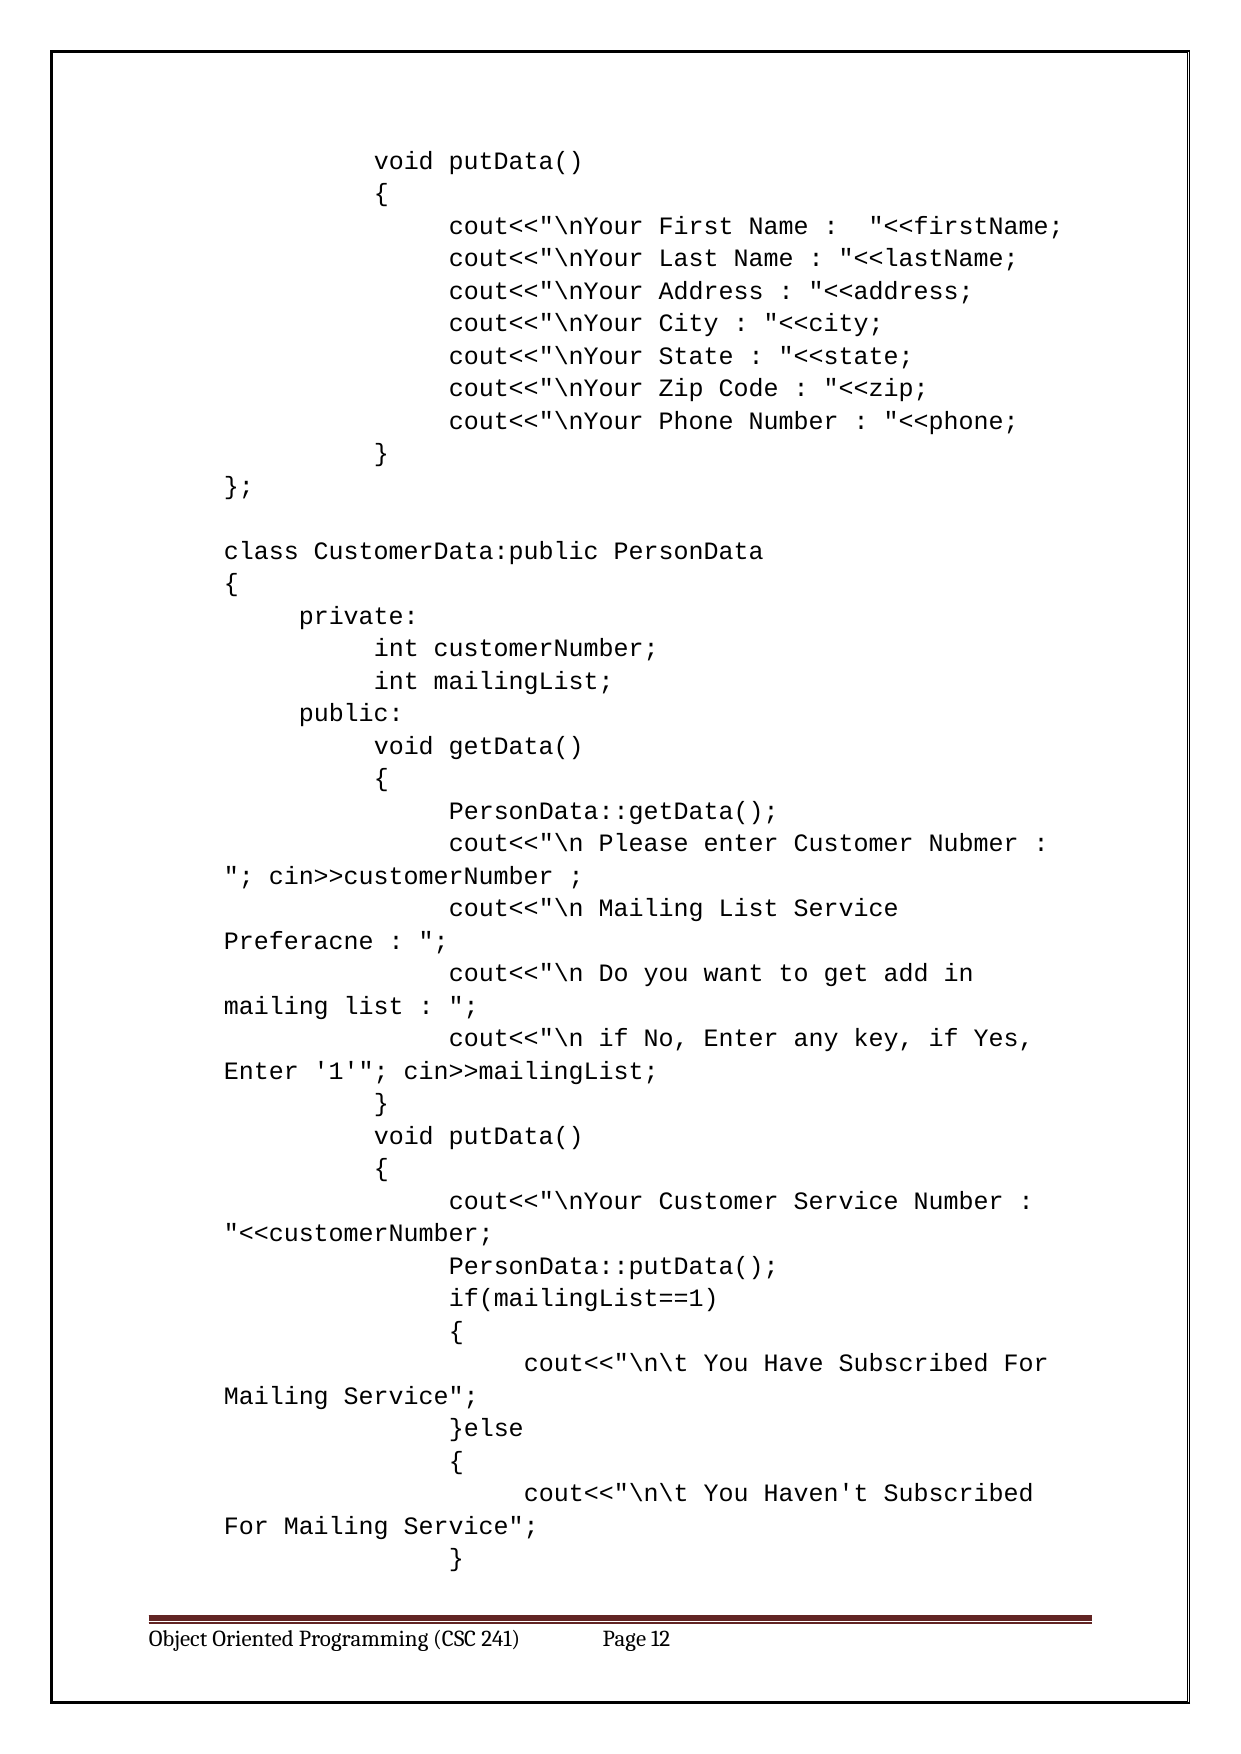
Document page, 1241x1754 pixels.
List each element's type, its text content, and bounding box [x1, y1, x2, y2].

list private: [223, 603, 1092, 632]
list cout<<"\nYour First Name : "<<firstName; [223, 213, 1092, 242]
list }; [223, 473, 1092, 502]
list { [223, 1448, 1092, 1477]
list { [223, 1318, 1092, 1347]
list cout<<"\n\t You Haven't Subscribed For Mailing Service"; [223, 1481, 1092, 1542]
list void putData() [223, 1123, 1092, 1152]
list cout<<"\n\t You Have Subscribed For Mailing Service"; [223, 1351, 1092, 1412]
list cout<<"\nYour Phone Number : "<<phone; [223, 408, 1092, 437]
list }else [223, 1416, 1092, 1444]
list { [223, 571, 1092, 599]
list cout<<"\nYour Zip Code : "<<zip; [223, 376, 1092, 404]
list } [223, 441, 1092, 469]
list void getData() [223, 733, 1092, 762]
list } [223, 1546, 1092, 1574]
list cout<<"\nYour State : "<<state; [223, 343, 1092, 372]
list { [223, 766, 1092, 794]
list } [223, 1091, 1092, 1119]
list { [223, 1156, 1092, 1184]
list int mailingList; [223, 668, 1092, 697]
list cout<<"\nYour Address : "<<address; [223, 278, 1092, 307]
list cout<<"\n Do you want to get add in mailing list : "; [223, 961, 1092, 1022]
list public: [223, 701, 1092, 729]
list cout<<"\n if No, Enter any key, if Yes, Enter '1'"; cin>>mailingList; [223, 1026, 1092, 1087]
list void putData() [223, 148, 1092, 177]
list cout<<"\nYour Customer Service Number : "<<customerNumber; [223, 1188, 1092, 1249]
list cout<<"\n Mailing List Service Preferacne : "; [223, 896, 1092, 957]
list cout<<"\n Please enter Customer Nubmer : "; cin>>customerNumber ; [223, 831, 1092, 892]
list { [223, 181, 1092, 209]
list PersonData::getData(); [223, 798, 1092, 827]
list cout<<"\nYour Last Name : "<<lastName; [223, 246, 1092, 274]
list cout<<"\nYour City : "<<city; [223, 311, 1092, 339]
list class CustomerData:public PersonData [223, 538, 1092, 567]
list PersonData::putData(); [223, 1253, 1092, 1282]
list int customerNumber; [223, 636, 1092, 664]
list if(mailingList==1) [223, 1286, 1092, 1314]
